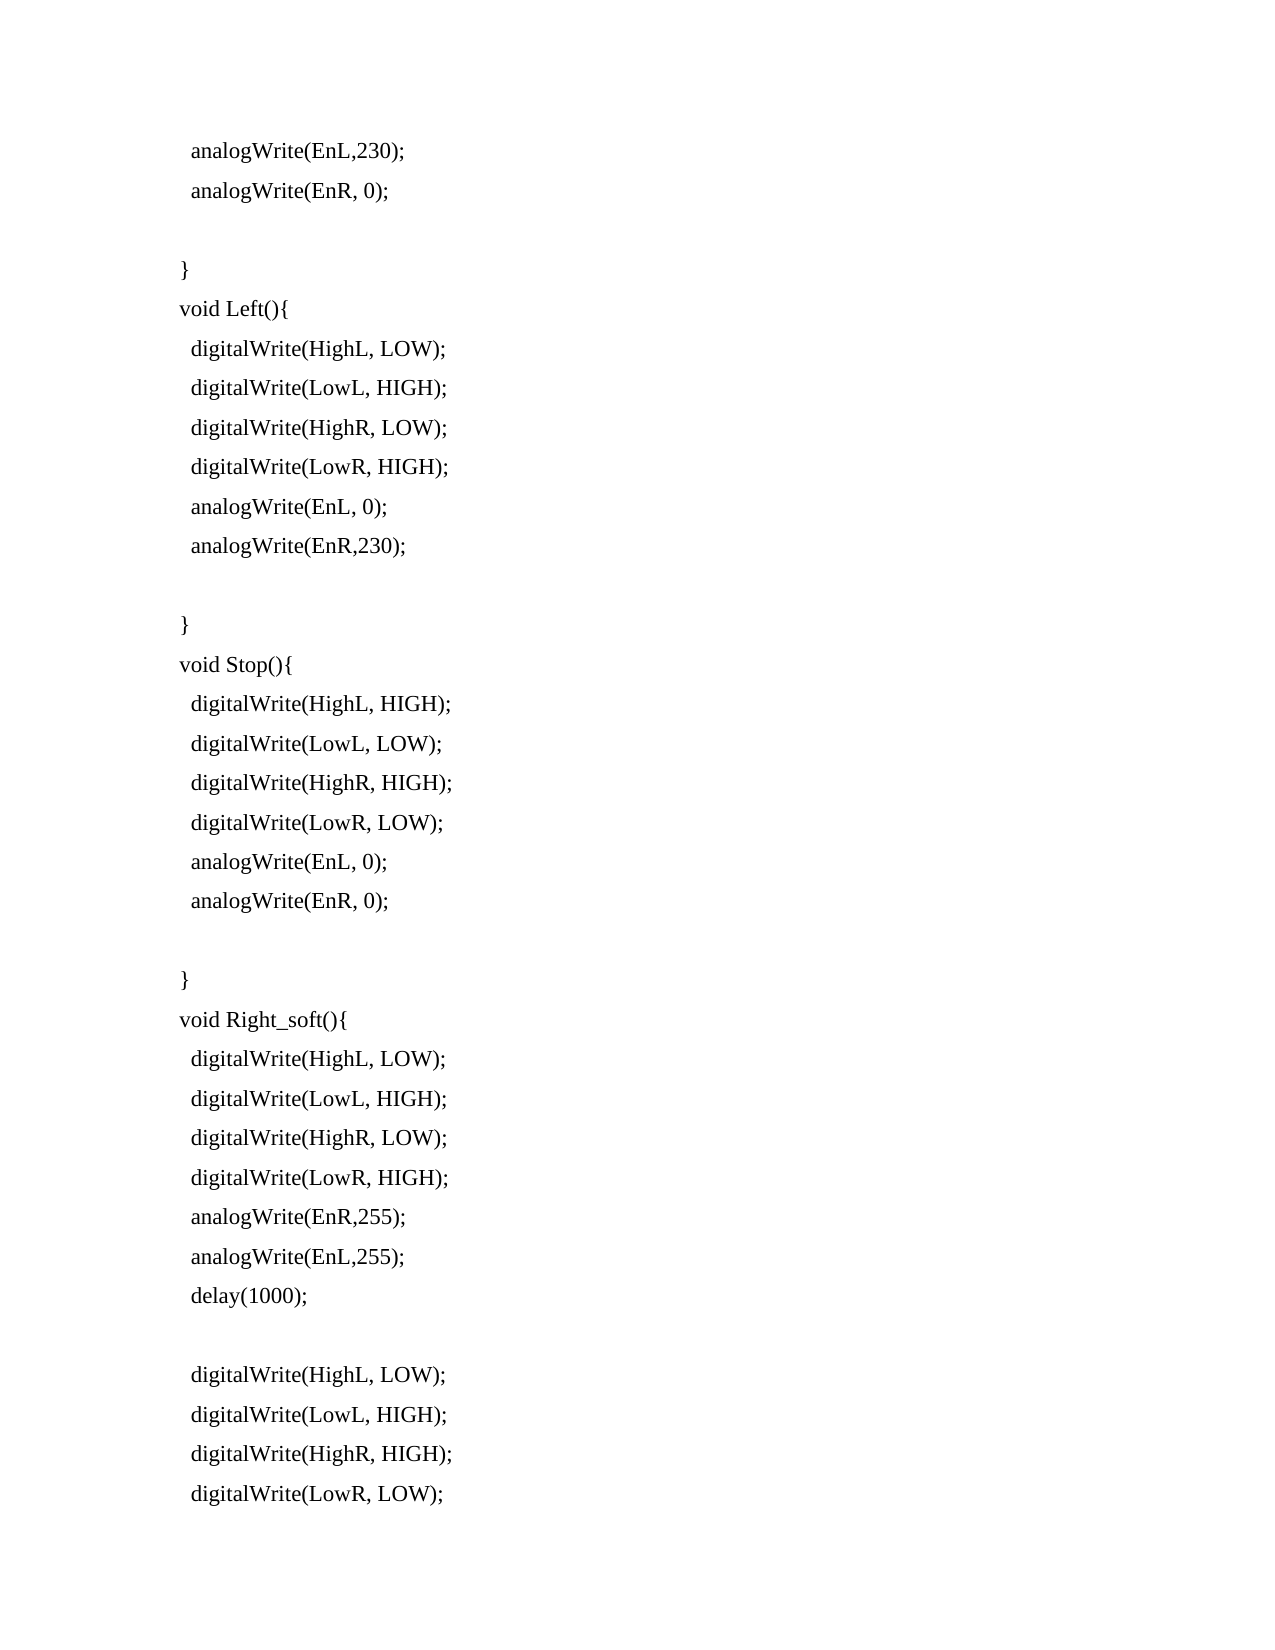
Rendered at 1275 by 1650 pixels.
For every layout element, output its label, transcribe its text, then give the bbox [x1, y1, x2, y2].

text digitalWrite(HighL, LOW); [179, 1046, 1154, 1072]
text delay(1000); [179, 1282, 1154, 1309]
text void Left(){ [179, 295, 1154, 322]
text digitalWrite(HighR, HIGH); [179, 1440, 1154, 1467]
text digitalWrite(HighR, LOW); [179, 1124, 1154, 1151]
text } [179, 256, 1154, 282]
text digitalWrite(HighR, LOW); [179, 414, 1154, 440]
text digitalWrite(HighL, HIGH); [179, 690, 1154, 717]
text digitalWrite(HighL, LOW); [179, 335, 1154, 361]
text digitalWrite(HighR, HIGH); [179, 769, 1154, 796]
text } [179, 611, 1154, 638]
text digitalWrite(LowR, LOW); [179, 809, 1154, 835]
text analogWrite(EnL,255); [179, 1243, 1154, 1269]
text digitalWrite(HighL, LOW); [179, 1361, 1154, 1388]
text digitalWrite(LowR, HIGH); [179, 453, 1154, 480]
text digitalWrite(LowR, LOW); [179, 1480, 1154, 1506]
text analogWrite(EnR, 0); [179, 888, 1154, 914]
text analogWrite(EnL, 0); [179, 493, 1154, 519]
text analogWrite(EnR,255); [179, 1203, 1154, 1230]
text void Stop(){ [179, 651, 1154, 677]
text analogWrite(EnL,230); [179, 137, 1154, 164]
text analogWrite(EnL, 0); [179, 848, 1154, 874]
text analogWrite(EnR, 0); [179, 177, 1154, 203]
text analogWrite(EnR,230); [179, 532, 1154, 559]
text digitalWrite(LowL, LOW); [179, 730, 1154, 756]
text digitalWrite(LowR, HIGH); [179, 1164, 1154, 1190]
text digitalWrite(LowL, HIGH); [179, 374, 1154, 401]
text digitalWrite(LowL, HIGH); [179, 1401, 1154, 1427]
text void Right_soft(){ [179, 1006, 1154, 1032]
text } [179, 967, 1154, 993]
text digitalWrite(LowL, HIGH); [179, 1085, 1154, 1111]
